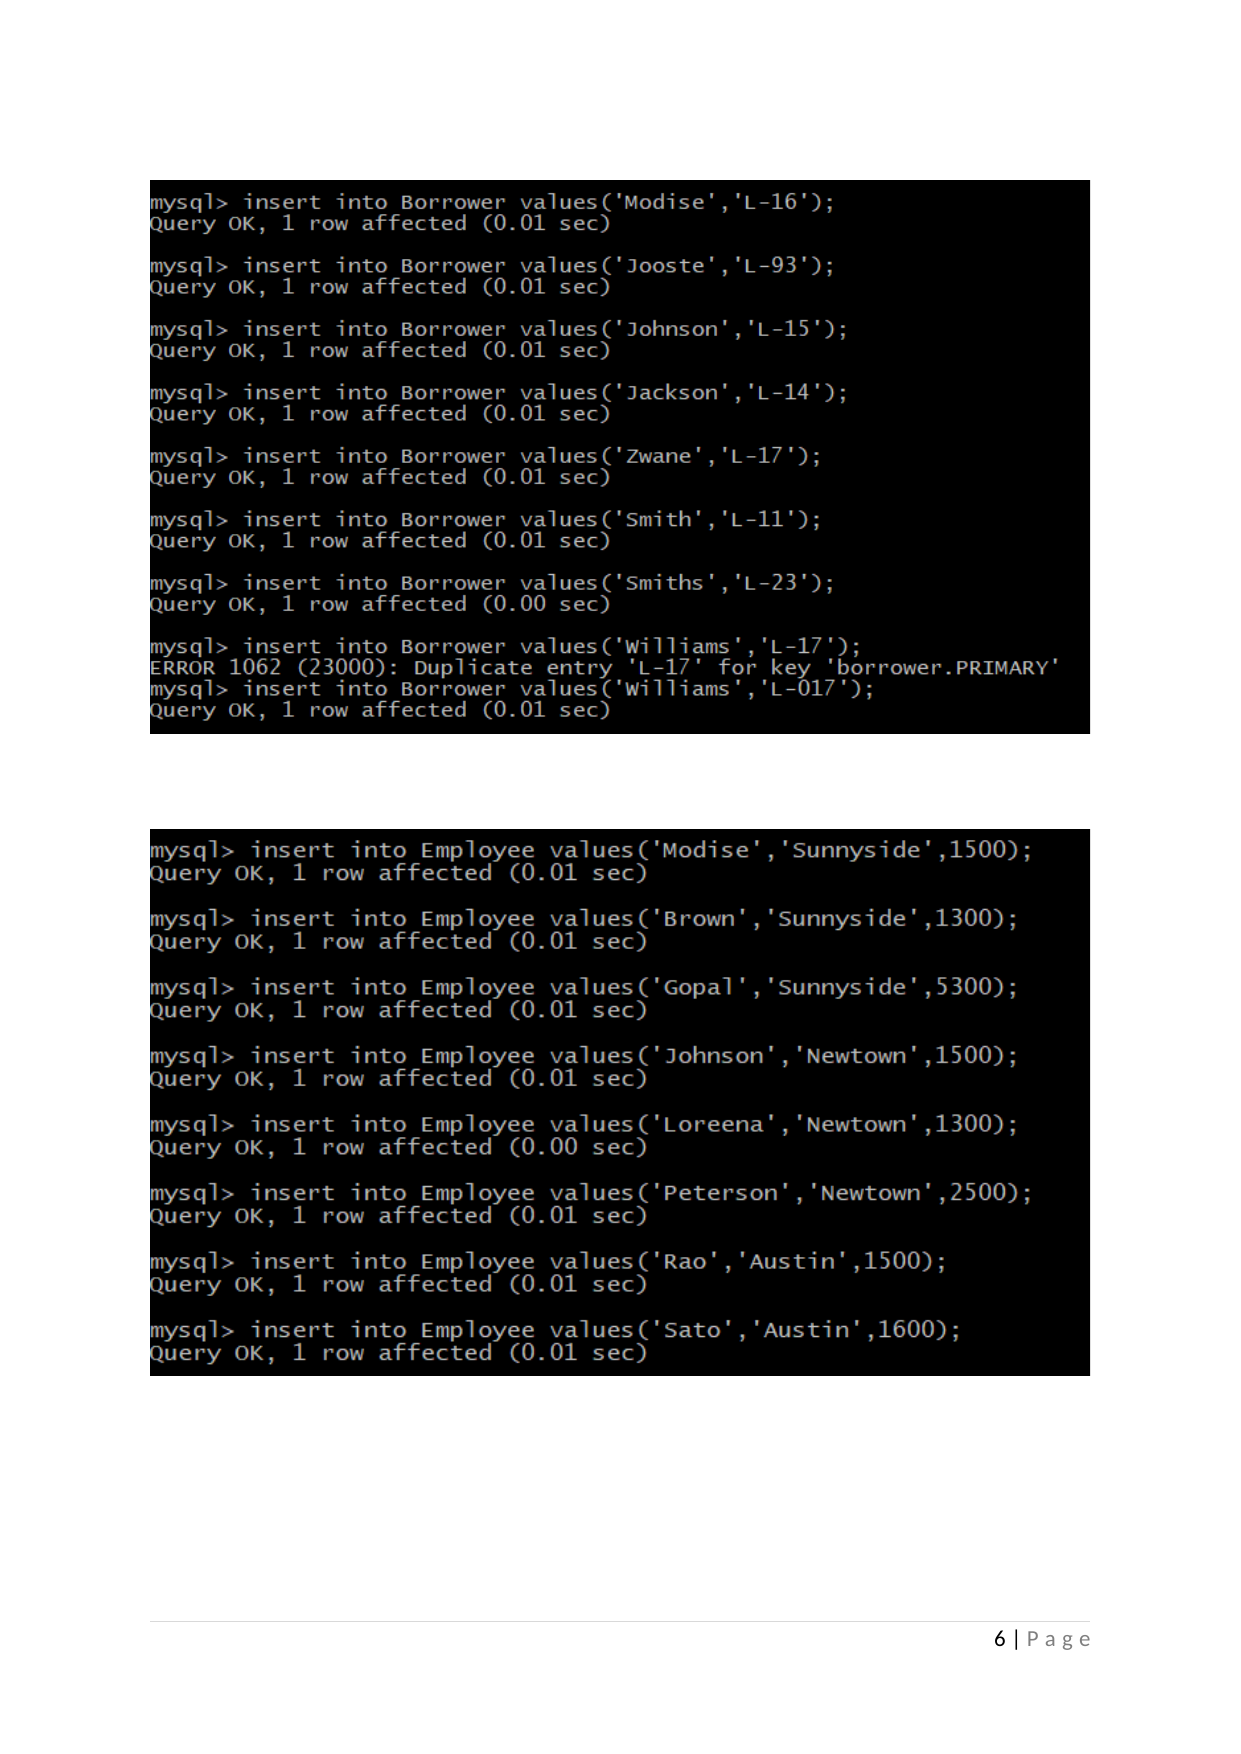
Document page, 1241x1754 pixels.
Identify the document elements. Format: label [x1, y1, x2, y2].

picture [150, 180, 1091, 734]
picture [150, 829, 1091, 1376]
